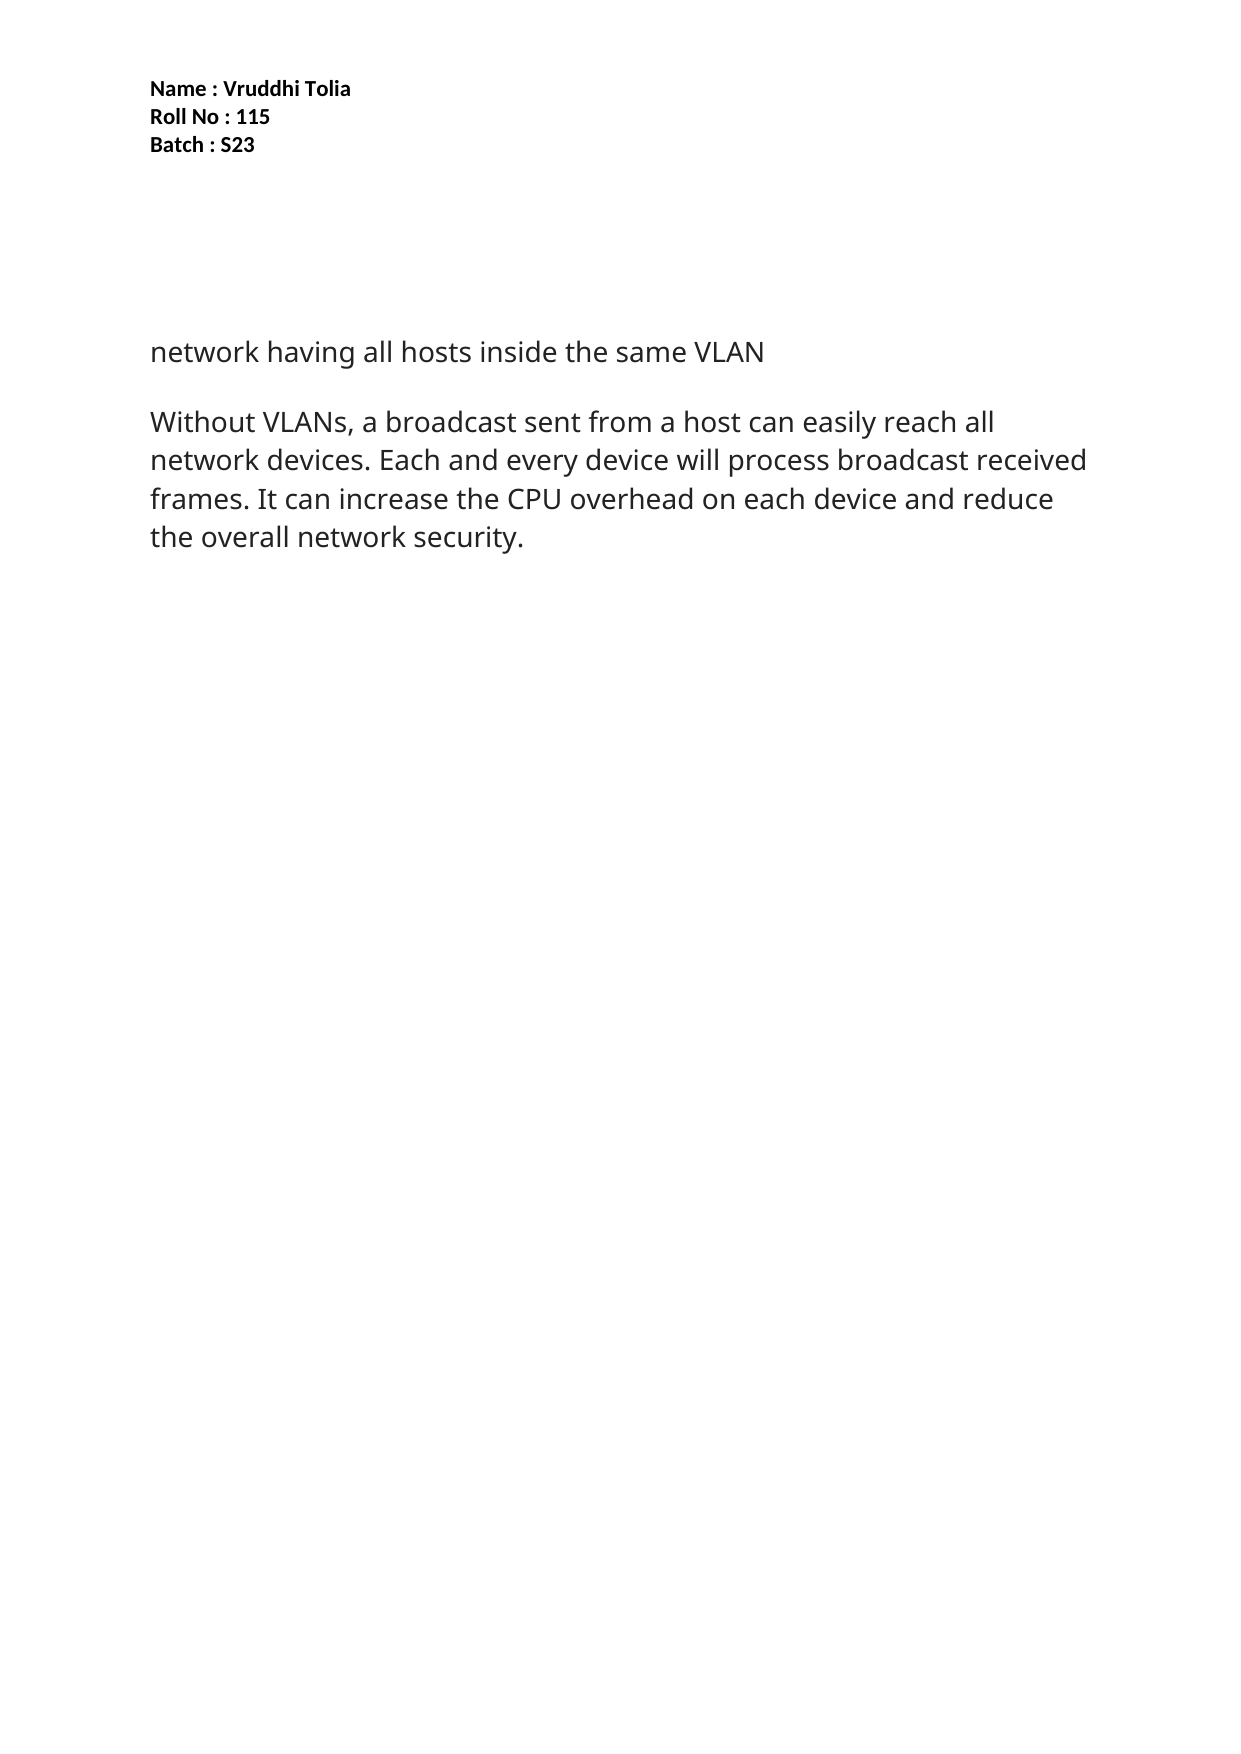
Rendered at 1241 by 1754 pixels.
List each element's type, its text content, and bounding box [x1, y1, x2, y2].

text network having all hosts inside the same VLAN [150, 332, 1090, 370]
text Without VLANs, a broadcast sent from a host can easily reach all network devices. Each and every device will process broadcast received frames. It can increase the CPU overhead on each device and reduce the overall network security. [150, 402, 1090, 556]
